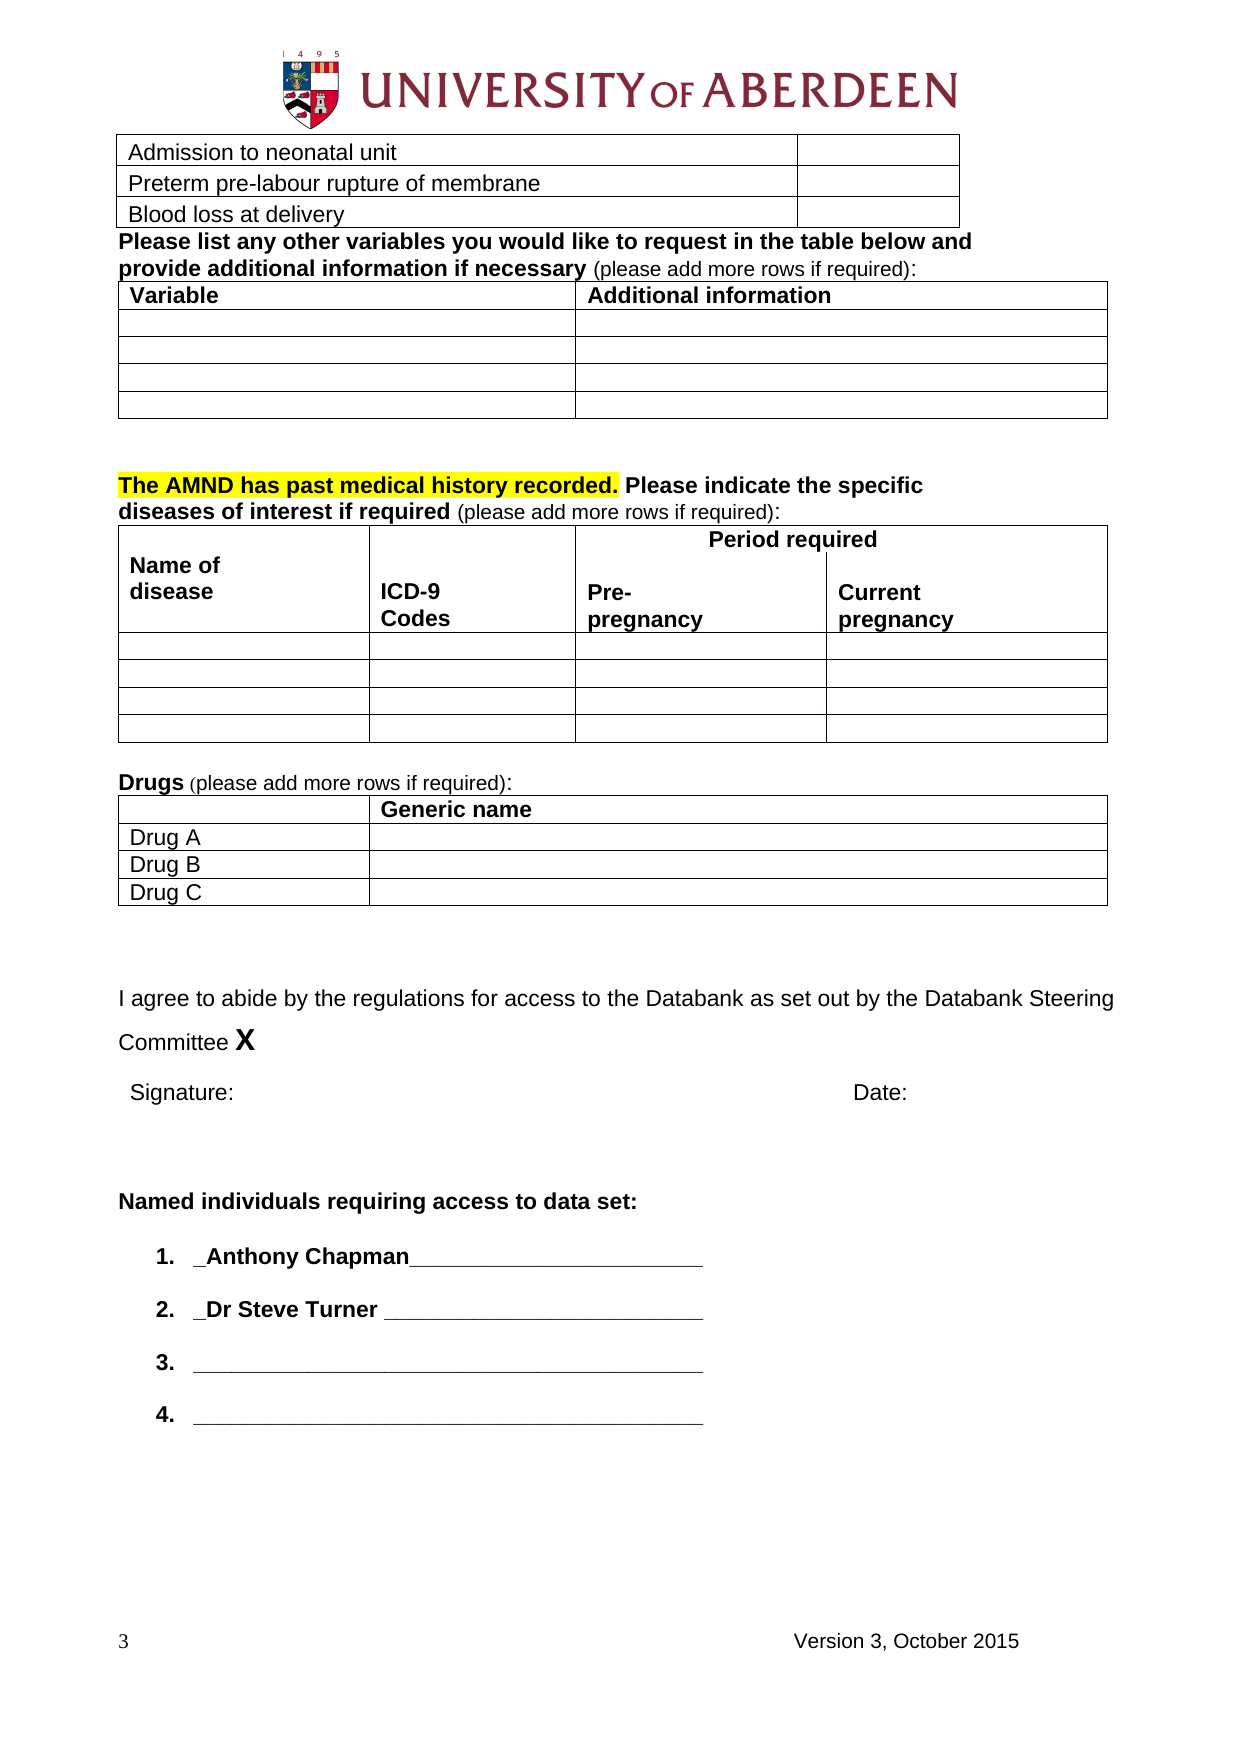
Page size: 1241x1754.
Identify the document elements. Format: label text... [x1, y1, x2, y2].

table_cell Drug C [119, 879, 369, 905]
table_cell [119, 688, 369, 714]
list _Anthony Chapman_______________________ [156, 1243, 1122, 1269]
text Please list any other variables you would like to request in the table below and provide additional information if necessary (please add more rows if required): [118, 228, 1025, 281]
table_cell [798, 197, 959, 227]
text Drugs (please add more rows if required): [118, 769, 1025, 795]
table_cell [798, 135, 959, 165]
table_cell Pre-pregnancy [576, 552, 826, 632]
table_cell [576, 688, 826, 714]
table_cell [119, 660, 369, 687]
table_cell Current pregnancy [827, 552, 1107, 632]
table_cell [119, 715, 369, 742]
table_cell [576, 633, 826, 659]
table_header [119, 796, 369, 823]
table_cell [119, 633, 369, 659]
table_cell [576, 337, 1107, 363]
table_cell [119, 337, 575, 363]
table_cell Drug B [119, 851, 369, 877]
table_cell [370, 851, 1107, 877]
text The AMND has past medical history recorded. Please indicate the specific diseases of interest if required (please add more rows if required): [118, 472, 1025, 524]
table_cell [370, 824, 1107, 850]
table_cell [827, 688, 1107, 714]
table_cell Admission to neonatal unit [117, 135, 797, 165]
table_cell [119, 364, 575, 391]
table_header Generic name [370, 796, 1107, 823]
table_header Signature: [118, 1079, 842, 1158]
table_header Date: [842, 1079, 1133, 1158]
table_cell [576, 310, 1107, 336]
table_cell [370, 660, 575, 687]
table_header Variable [119, 282, 575, 308]
list _Dr Steve Turner _________________________ [156, 1296, 1122, 1322]
table_cell Preterm pre-labour rupture of membrane [117, 166, 797, 196]
table_cell [119, 310, 575, 336]
table_header Period required [576, 526, 1107, 552]
table_cell [370, 879, 1107, 905]
table_cell [798, 166, 959, 196]
picture [266, 45, 975, 134]
list ________________________________________ [156, 1401, 1122, 1428]
list ________________________________________ [156, 1348, 1122, 1375]
table_cell [576, 364, 1107, 391]
table_cell Drug A [119, 824, 369, 850]
table_cell [827, 660, 1107, 687]
table_header Name of disease [119, 526, 369, 632]
table_cell [370, 688, 575, 714]
table_cell [370, 715, 575, 742]
table_cell [370, 633, 575, 659]
table_cell [576, 392, 1107, 418]
table_cell [827, 633, 1107, 659]
table_header Additional information [576, 282, 1107, 308]
text Named individuals requiring access to data set: [118, 1188, 1122, 1214]
table_cell Blood loss at delivery [117, 197, 797, 227]
table_cell [576, 715, 826, 742]
table_cell [827, 715, 1107, 742]
table_cell [119, 392, 575, 418]
table_header ICD-9 Codes [370, 526, 575, 632]
text I agree to abide by the regulations for access to the Databank as set out by the Databank Steering Committee X [118, 985, 1122, 1059]
table_cell [576, 660, 826, 687]
